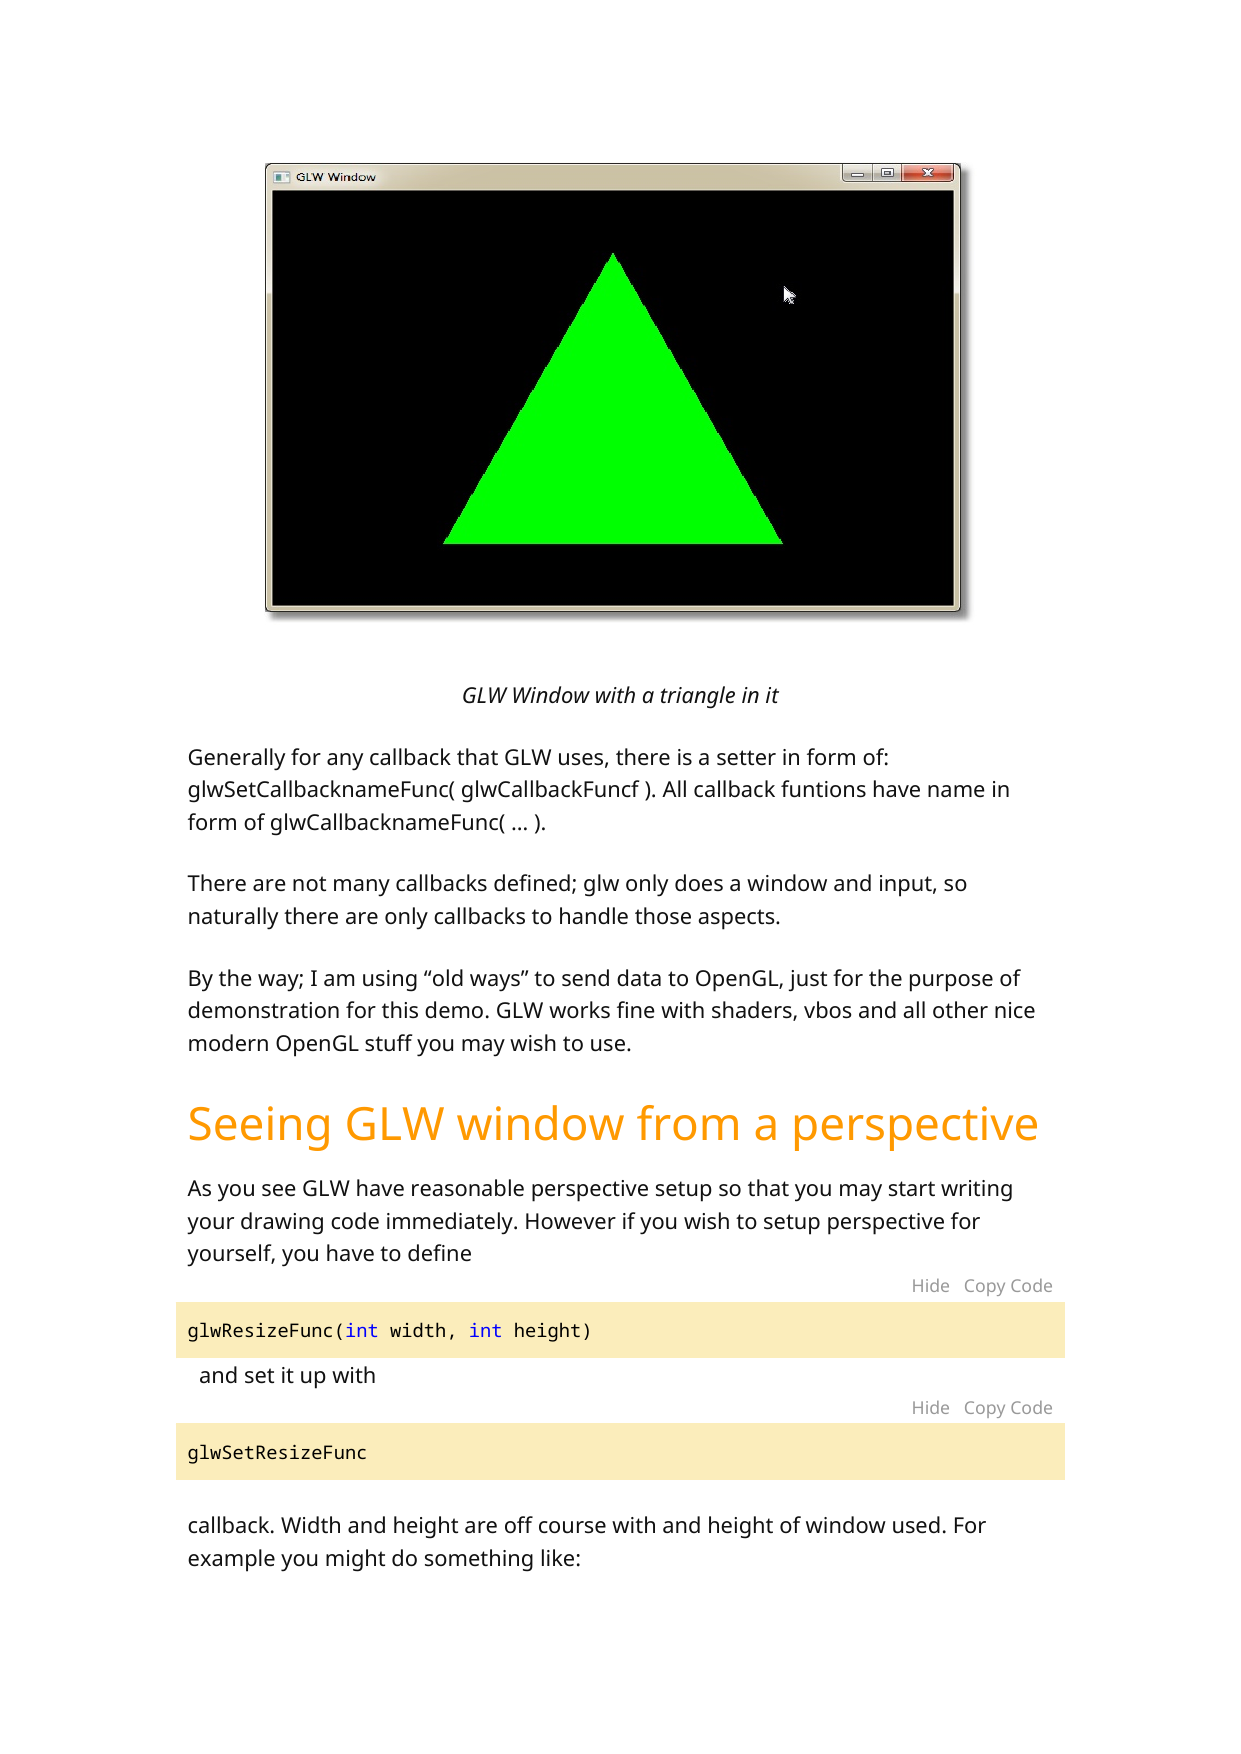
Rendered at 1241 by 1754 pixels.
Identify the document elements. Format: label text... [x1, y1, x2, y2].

text As you see GLW have reasonable perspective setup so that you may start writing your drawing code immediately. However if you wish to setup perspective for yourself, you have to define [187, 1172, 1053, 1269]
text glwResizeFunc(int width, int height) [177, 1304, 1063, 1357]
picture [263, 162, 977, 625]
text By the way; I am using “old ways” to send data to OpenGL, just for the purpose of demonstration for this demo. GLW works fine with shaders, vbos and all other nice modern OpenGL stuff you may wish to use. [187, 961, 1053, 1059]
text Generally for any callback that GLW uses, there is a setter in form of: glwSetCallbacknameFunc( glwCallbackFuncf ). All callback funtions have name in form of glwCallbacknameFunc( … ). [187, 740, 1053, 838]
text and set it up with [187, 1358, 1053, 1391]
text Seeing GLW window from a perspective [187, 1090, 1053, 1155]
text Hide Copy Code [187, 1391, 1053, 1423]
text callback. Width and height are off course with and height of window used. For example you might do something like: [187, 1509, 1053, 1574]
text Hide Copy Code [187, 1269, 1053, 1302]
text There are not many callbacks defined; glw only does a window and input, so naturally there are only callbacks to handle those aspects. [187, 867, 1053, 932]
text glwSetResizeFunc [177, 1425, 1063, 1478]
text GLW Window with a triangle in it [187, 679, 1053, 711]
